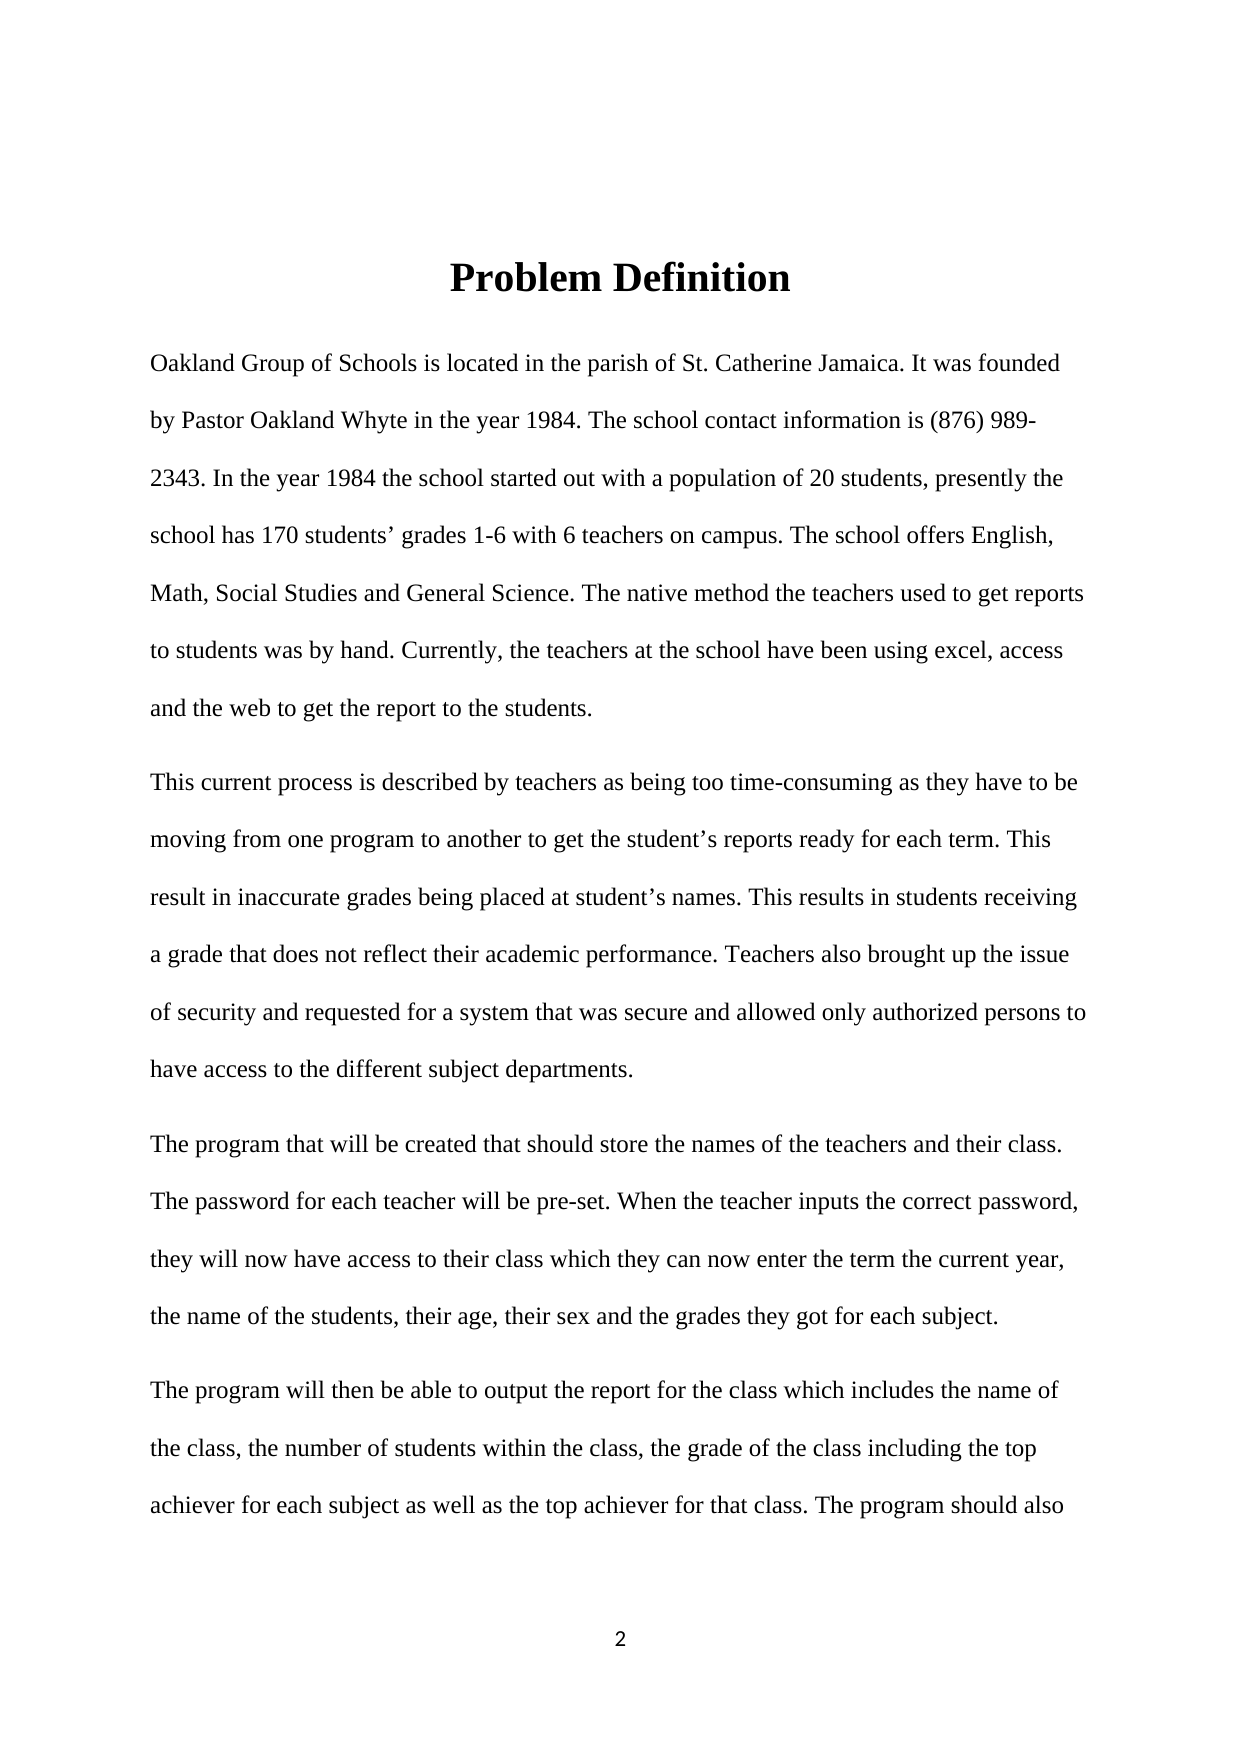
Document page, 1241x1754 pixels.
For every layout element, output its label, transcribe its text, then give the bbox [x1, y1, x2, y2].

text This current process is described by teachers as being too time-consuming as they have to be moving from one program to another to get the student’s reports ready for each term. This result in inaccurate grades being placed at student’s names. This results in students receiving a grade that does not reflect their academic performance. Teachers also brought up the issue of security and requested for a system that was secure and allowed only authorized persons to have access to the different subject departments. [150, 767, 1090, 1083]
text Oakland Group of Schools is located in the parish of St. Catherine Jamaica. It was founded by Pastor Oakland Whyte in the year 1984. The school contact information is (876) 989-2343. In the year 1984 the school started out with a population of 20 students, presently the school has 170 students’ grades 1-6 with 6 teachers on campus. The school offers English, Math, Social Studies and General Science. The native method the teachers used to get reports to students was by hand. Currently, the teachers at the school have been using excel, access and the web to get the report to the students. [150, 348, 1090, 722]
subtitle Problem Definition [150, 252, 1090, 300]
text The program that will be created that should store the names of the teachers and their class. The password for each teacher will be pre-set. When the teacher inputs the correct password, they will now have access to their class which they can now enter the term the current year, the name of the students, their age, their sex and the grades they got for each subject. [150, 1129, 1090, 1330]
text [150, 1375, 1090, 1519]
